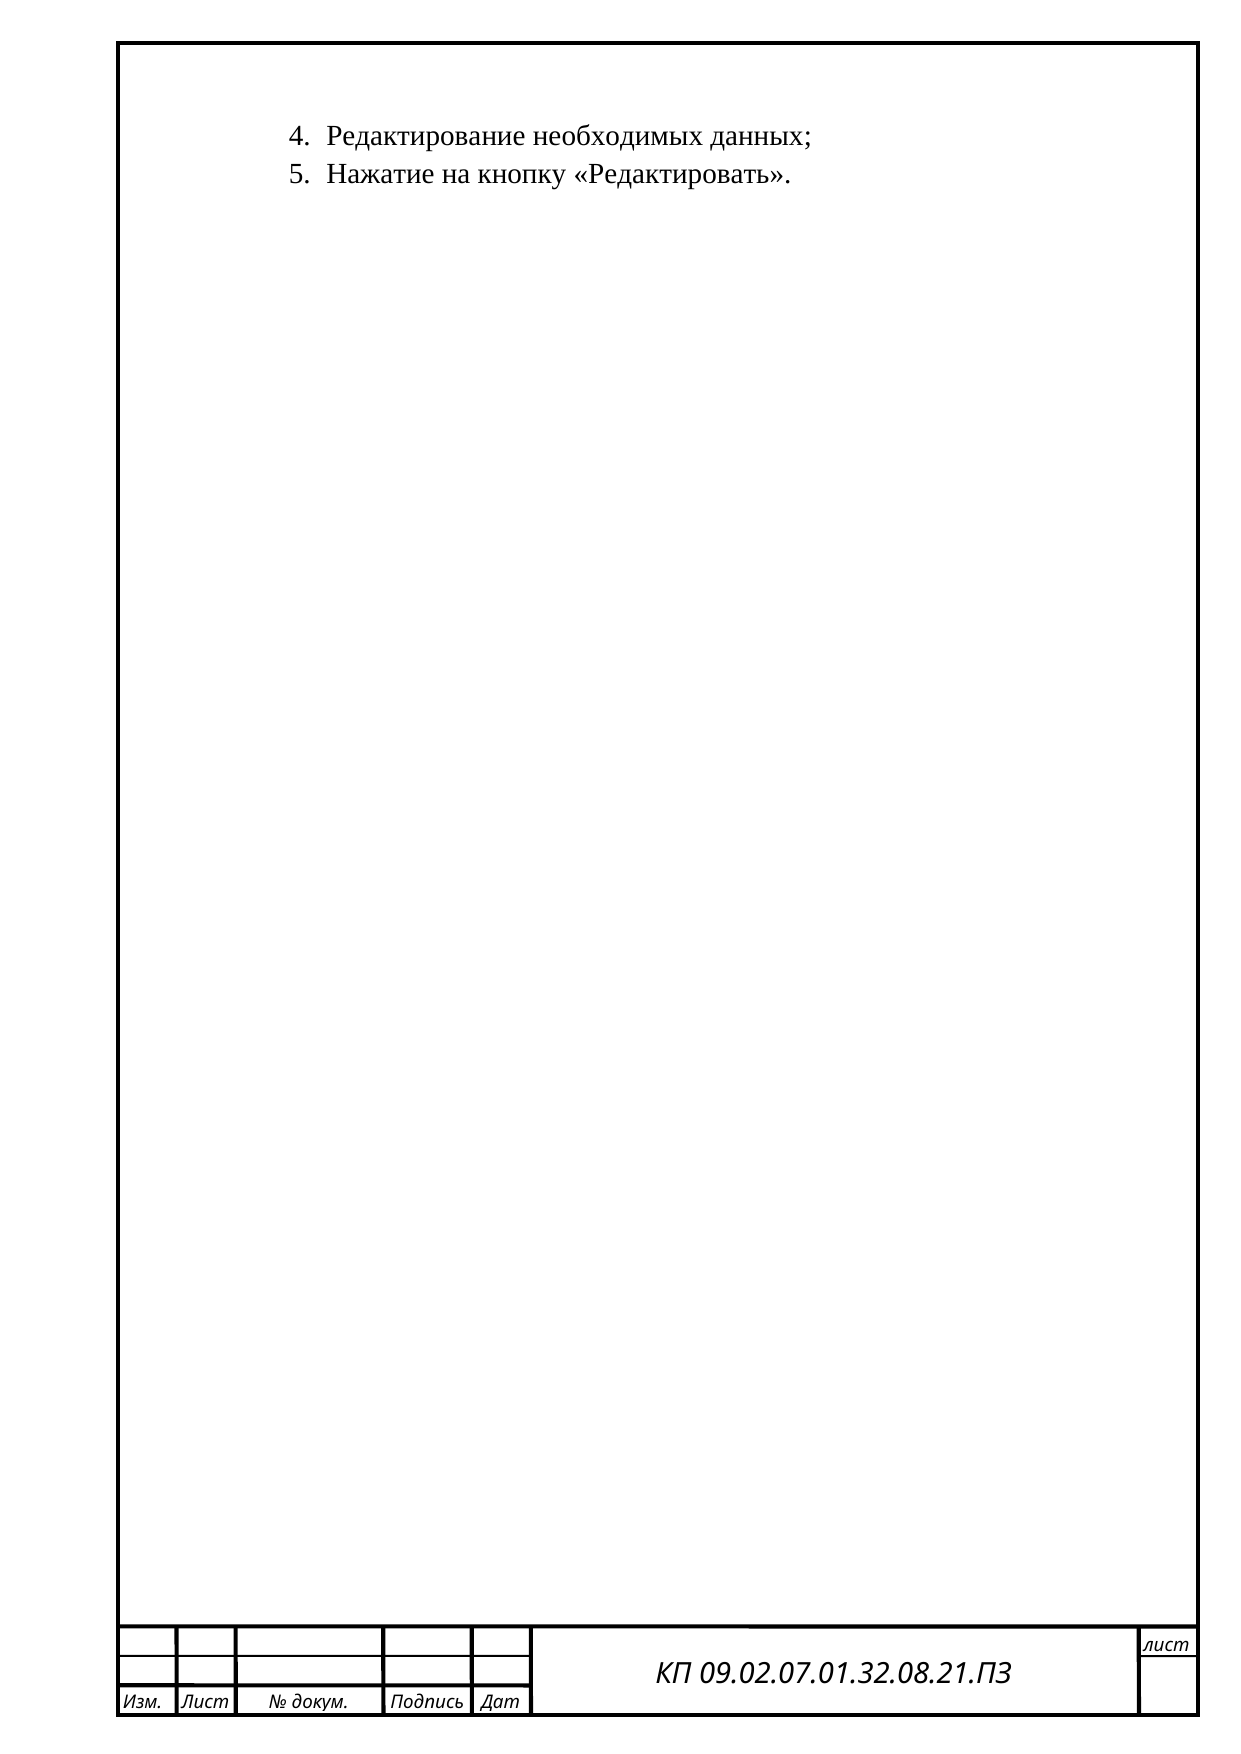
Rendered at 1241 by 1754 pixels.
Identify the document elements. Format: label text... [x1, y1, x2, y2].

list Редактирование необходимых данных; [288, 118, 1152, 152]
list Нажатие на кнопку «Редактировать». [288, 157, 1152, 190]
